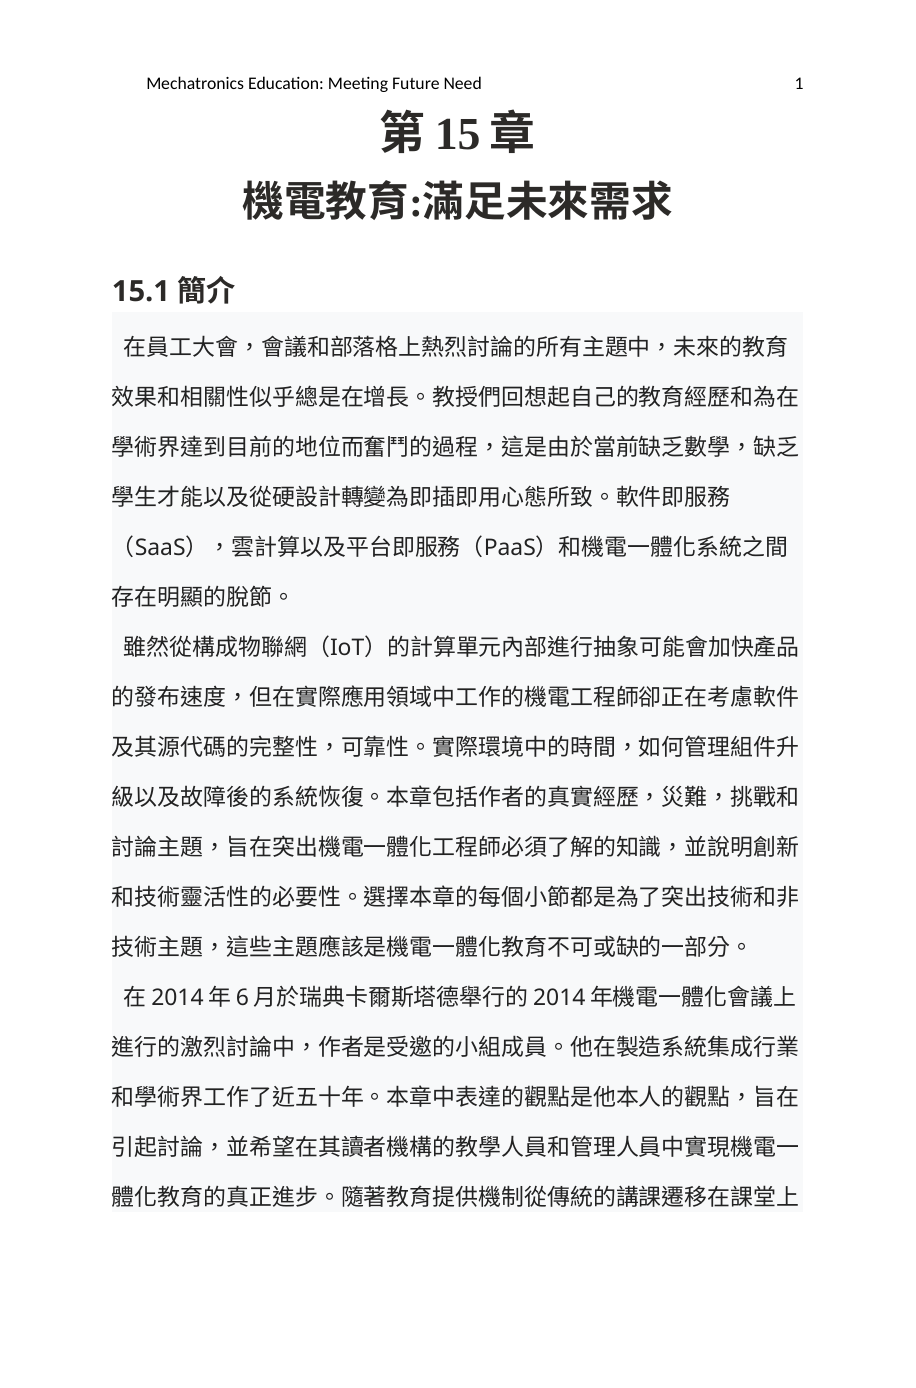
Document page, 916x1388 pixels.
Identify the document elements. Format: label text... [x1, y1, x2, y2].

text 機電教育:滿足未來需求 [112, 168, 803, 228]
text 雖然從構成物聯網（IoT）的計算單元內部進行抽象可能會加快產品的發布速度，但在實際應用領域中工作的機電工程師卻正在考慮軟件及其源代碼的完整性，可靠性。實際環境中的時間，如何管理組件升級以及故障後的系統恢復。本章包括作者的真實經歷，災難，挑戰和討論主題，旨在突出機電一體化工程師必須了解的知識，並說明創新和技術靈活性的必要性。選擇本章的每個小節都是為了突出技術和非技術主題，這些主題應該是機電一體化教育不可或缺的一部分。 [112, 612, 803, 962]
text 在員工大會，會議和部落格上熱烈討論的所有主題中，未來的教育效果和相關性似乎總是在增長。教授們回想起自己的教育經歷和為在學術界達到目前的地位而奮鬥的過程，這是由於當前缺乏數學，缺乏學生才能以及從硬設計轉變為即插即用心態所致。軟件即服務（SaaS），雲計算以及平台即服務（PaaS）和機電一體化系統之間存在明顯的脫節。 [112, 312, 803, 612]
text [112, 962, 803, 1212]
text 15.1 簡介 [112, 267, 803, 309]
text 第15章 [112, 96, 803, 163]
